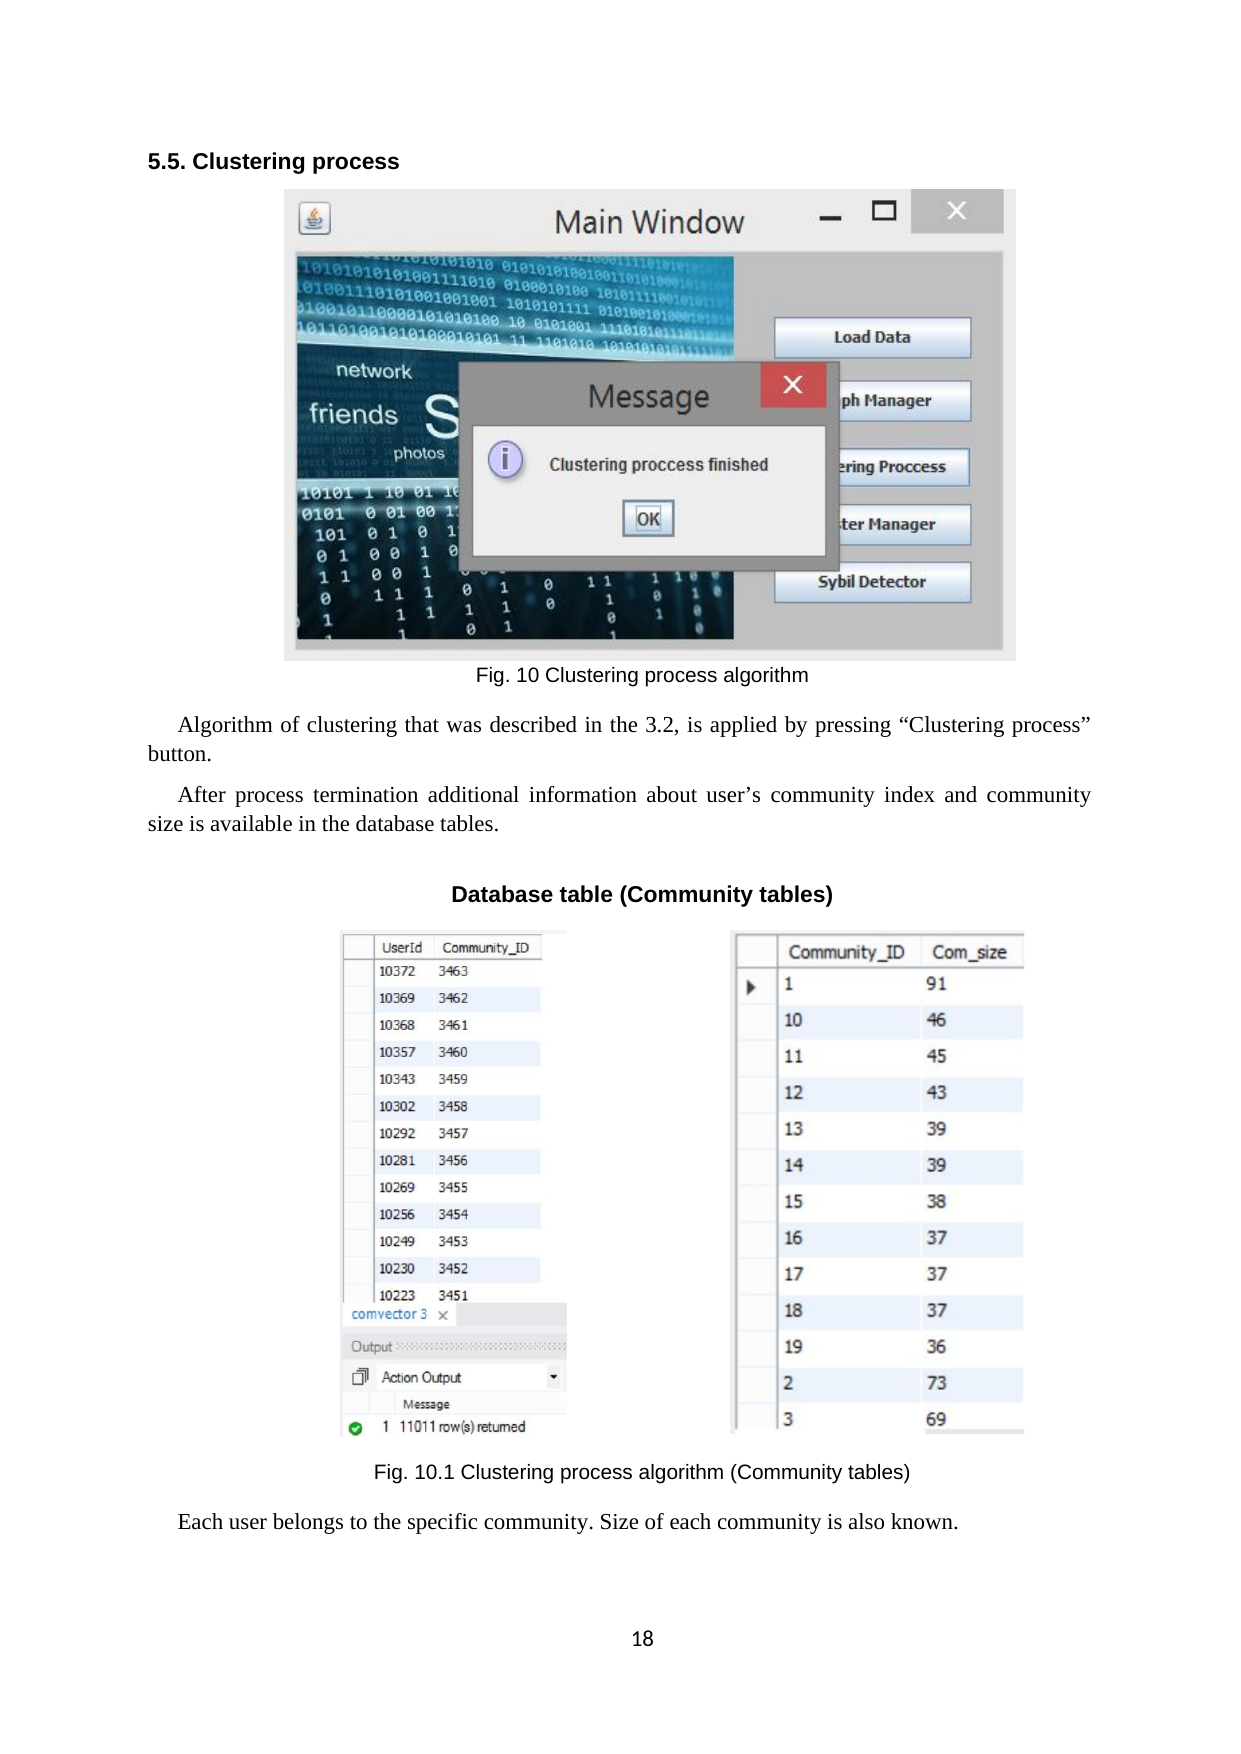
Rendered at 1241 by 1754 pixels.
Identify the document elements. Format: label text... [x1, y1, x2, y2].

list Database table (Community tables) [148, 881, 1092, 907]
text Fig. 10.1 Clustering process algorithm (Community tables) [148, 1460, 1092, 1484]
picture [339, 930, 567, 1437]
text Fig. 10 Clustering process algorithm [148, 663, 1092, 687]
text After process termination additional information about user’s community index and community size is available in the database tables. [148, 781, 1092, 837]
list 5.5. Clustering process [148, 148, 1092, 174]
picture [284, 189, 1016, 661]
picture [730, 930, 1025, 1434]
text Algorithm of clustering that was described in the 3.2, is applied by pressing “Clustering process” button. [148, 711, 1092, 766]
list Each user belongs to the specific community. Size of each community is also known. [148, 1508, 1092, 1534]
